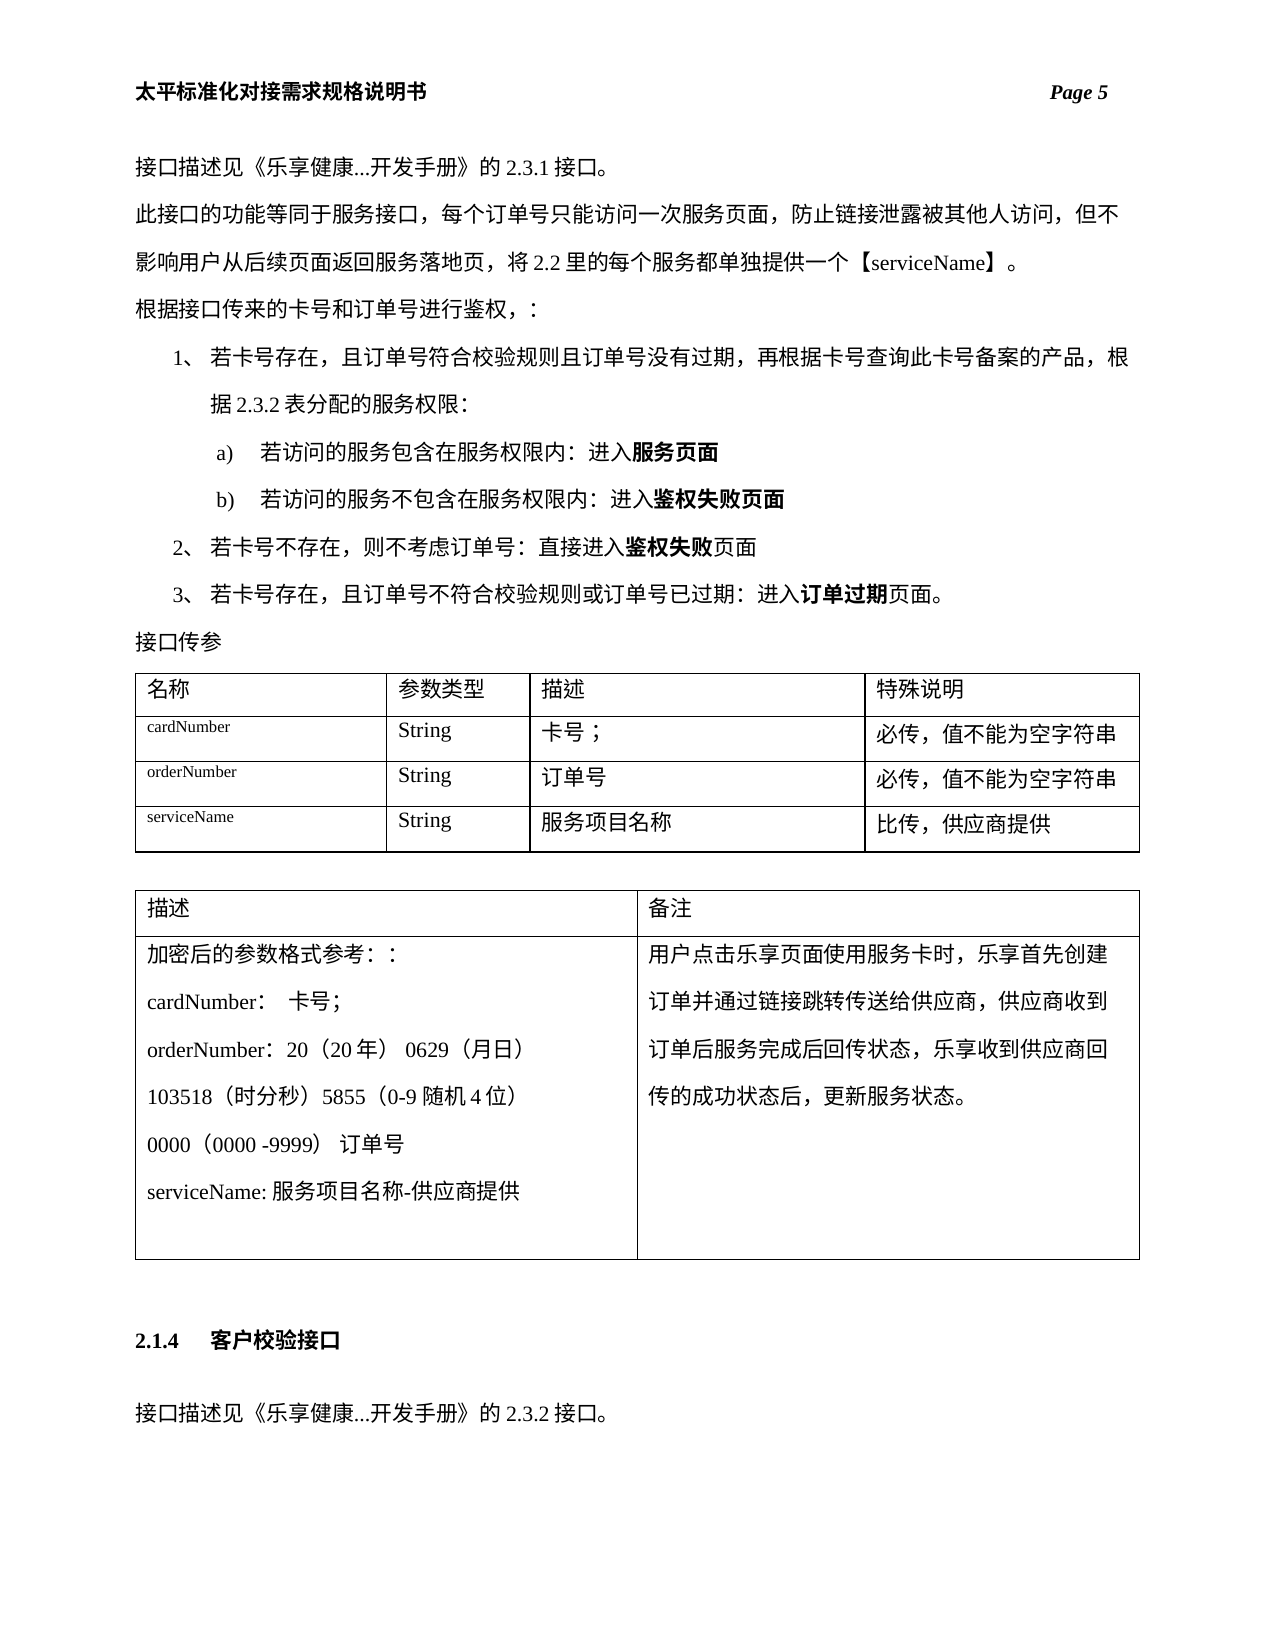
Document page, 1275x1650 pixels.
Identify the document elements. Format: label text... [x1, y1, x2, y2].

table_header 备注 [638, 891, 1139, 936]
list 若卡号存在，且订单号不符合校验规则或订单号已过期：进入订单过期页面。 [172, 577, 1140, 609]
table_cell 用户点击乐享页面使用服务卡时，乐享首先创建订单并通过链接跳转传送给供应商，供应商收到订单后服务完成后回传状态，乐享收到供应商回传的成功状态后，更新服务状态。 [638, 937, 1139, 1259]
subtitle 客户校验接口 [135, 1323, 1140, 1355]
text 接口传参 [135, 625, 1140, 657]
list 若访问的服务不包含在服务权限内：进入鉴权失败页面 [216, 482, 1140, 514]
list 若卡号不存在，则不考虑订单号：直接进入鉴权失败页面 [172, 530, 1140, 562]
table_cell orderNumber [136, 762, 386, 806]
table_cell 卡号； [531, 717, 864, 761]
table_cell 比传，供应商提供 [866, 807, 1139, 851]
table_header 参数类型 [387, 674, 529, 716]
text 此接口的功能等同于服务接口，每个订单号只能访问一次服务页面，防止链接泄露被其他人访问，但不影响用户从后续页面返回服务落地页，将2.2里的每个服务都单独提供一个【serviceName】。 [135, 197, 1140, 277]
table_cell 必传，值不能为空字符串 [866, 762, 1139, 806]
table_cell String [387, 807, 529, 851]
table_cell cardNumber [136, 717, 386, 761]
table_cell 订单号 [531, 762, 864, 806]
list 若卡号存在，且订单号符合校验规则且订单号没有过期，再根据卡号查询此卡号备案的产品，根据2.3.2表分配的服务权限： [172, 340, 1140, 419]
text 接口描述见《乐享健康...开发手册》的2.3.1接口。 [135, 150, 1140, 182]
list 若访问的服务包含在服务权限内：进入服务页面 [216, 435, 1140, 467]
text 根据接口传来的卡号和订单号进行鉴权，： [135, 292, 1140, 324]
table_cell 服务项目名称 [531, 807, 864, 851]
table_cell 必传，值不能为空字符串 [866, 717, 1139, 761]
table_cell 加密后的参数格式参考：： cardNumber： 卡号； orderNumber：20（20年） 0629（月日） 103518（时分秒）5855（0-9 随机4位） 0000（0000 -9999） 订单号 serviceName: 服务项目名称-供应商提供 [136, 937, 637, 1259]
table_cell String [387, 717, 529, 761]
text 接口描述见《乐享健康...开发手册》的2.3.2接口。 [135, 1396, 1140, 1427]
table_header 特殊说明 [866, 674, 1139, 716]
table_cell String [387, 762, 529, 806]
table_header 名称 [136, 674, 386, 716]
table_cell serviceName [136, 807, 386, 851]
table_header 描述 [136, 891, 637, 936]
table_header 描述 [531, 674, 864, 716]
